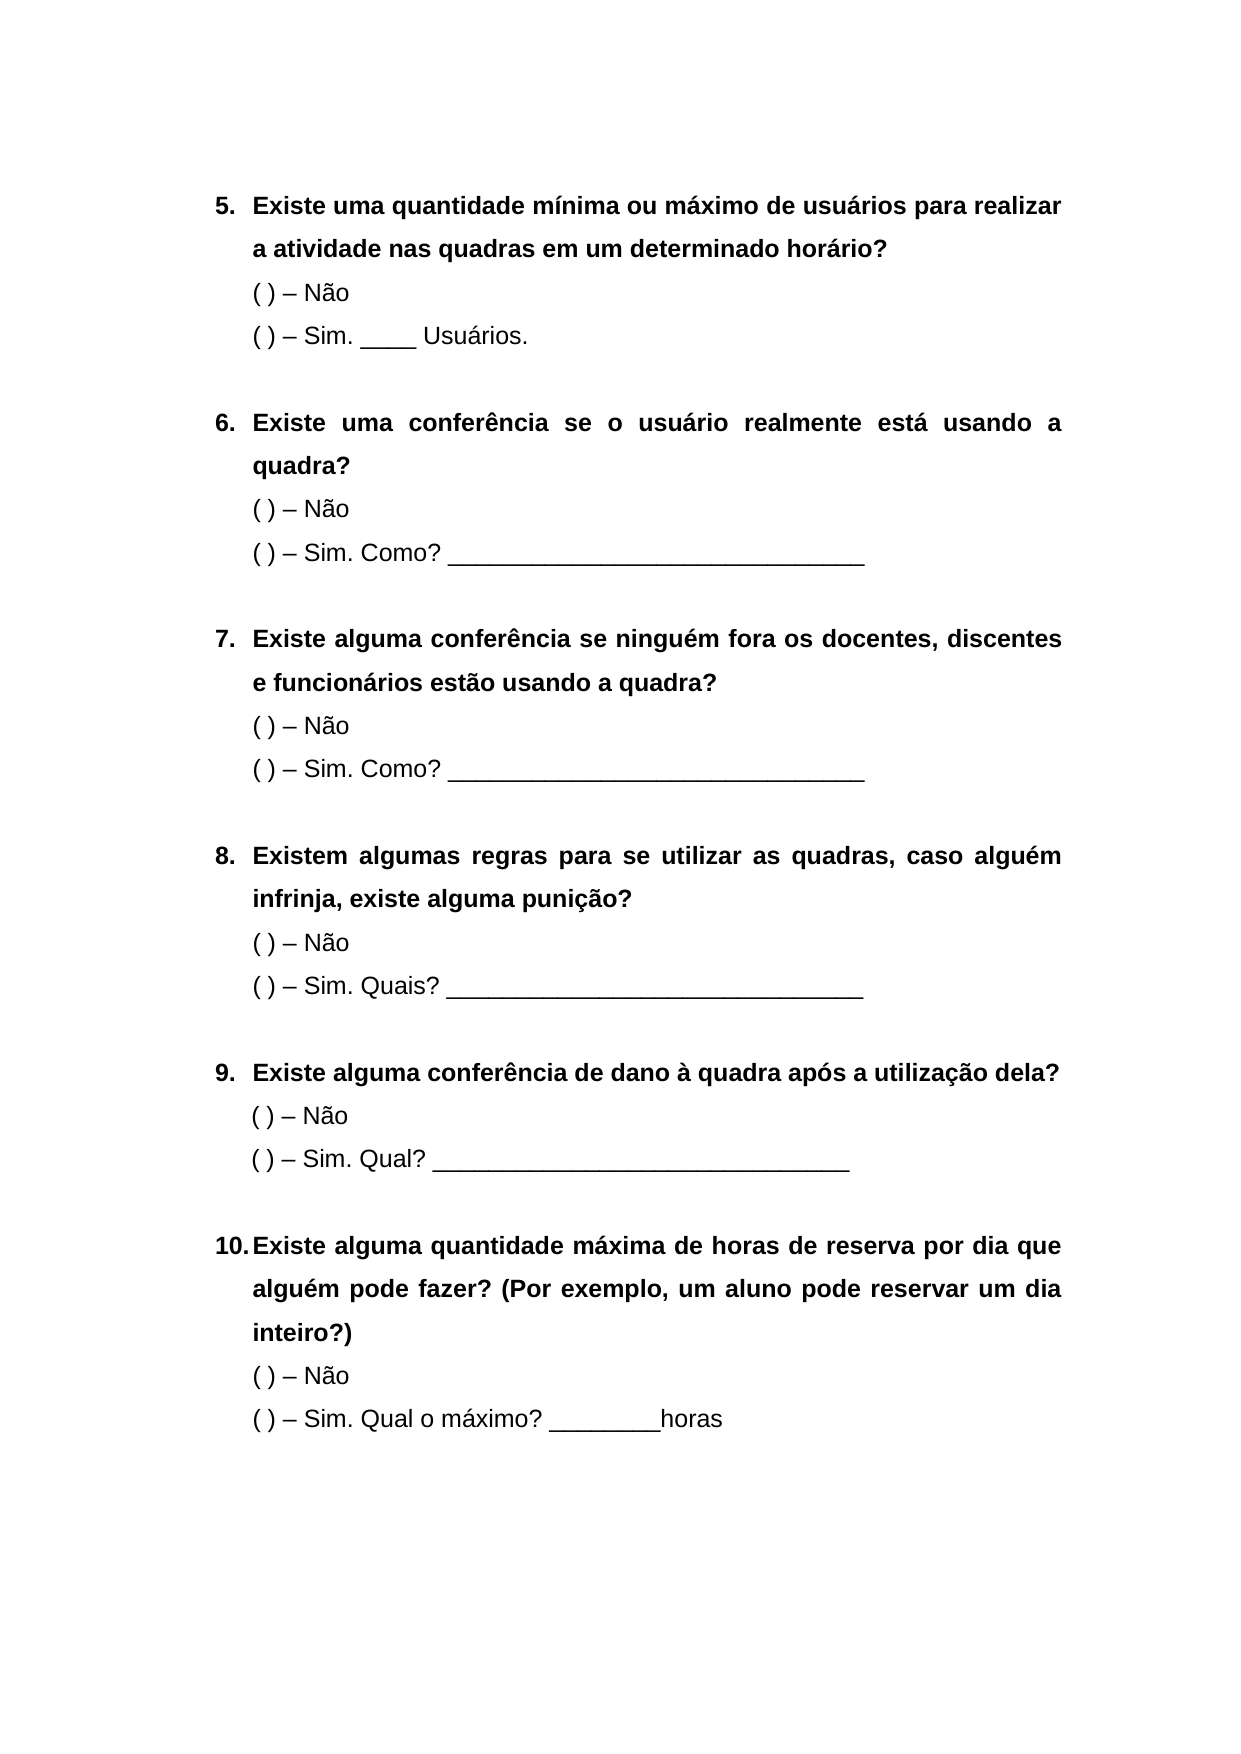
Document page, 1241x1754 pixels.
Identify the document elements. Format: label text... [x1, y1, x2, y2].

text ( ) – Sim. Como? ______________________________ [252, 754, 1063, 783]
text ( ) – Não [215, 1101, 1063, 1130]
list Existem algumas regras para se utilizar as quadras, caso alguém infrinja, existe alguma punição? [215, 841, 1063, 913]
list Existe uma quantidade mínima ou máximo de usuários para realizar a atividade nas quadras em um determinado horário? [215, 191, 1063, 263]
list ( ) – Sim. Qual o máximo? ________horas [252, 1404, 1063, 1433]
text ( ) – Não [252, 494, 1063, 523]
text ( ) – Sim. Como? ______________________________ [252, 538, 1063, 566]
list Existe alguma quantidade máxima de horas de reserva por dia que alguém pode fazer? (Por exemplo, um aluno pode reservar um dia inteiro?) [215, 1231, 1063, 1346]
text ( ) – Sim. Qual? ______________________________ [215, 1144, 1063, 1173]
list Existe alguma conferência de dano à quadra após a utilização dela? [215, 1058, 1063, 1086]
text ( ) – Não [252, 711, 1063, 740]
list ( ) – Não [252, 1361, 1063, 1390]
list Existe alguma conferência se ninguém fora os docentes, discentes e funcionários estão usando a quadra? [215, 624, 1063, 696]
list ( ) – Não [252, 928, 1063, 956]
list ( ) – Sim. Quais? ______________________________ [252, 971, 1063, 1000]
text ( ) – Não [252, 278, 1063, 306]
list Existe uma conferência se o usuário realmente está usando a quadra? [215, 408, 1063, 480]
text ( ) – Sim. ____ Usuários. [252, 321, 1063, 350]
